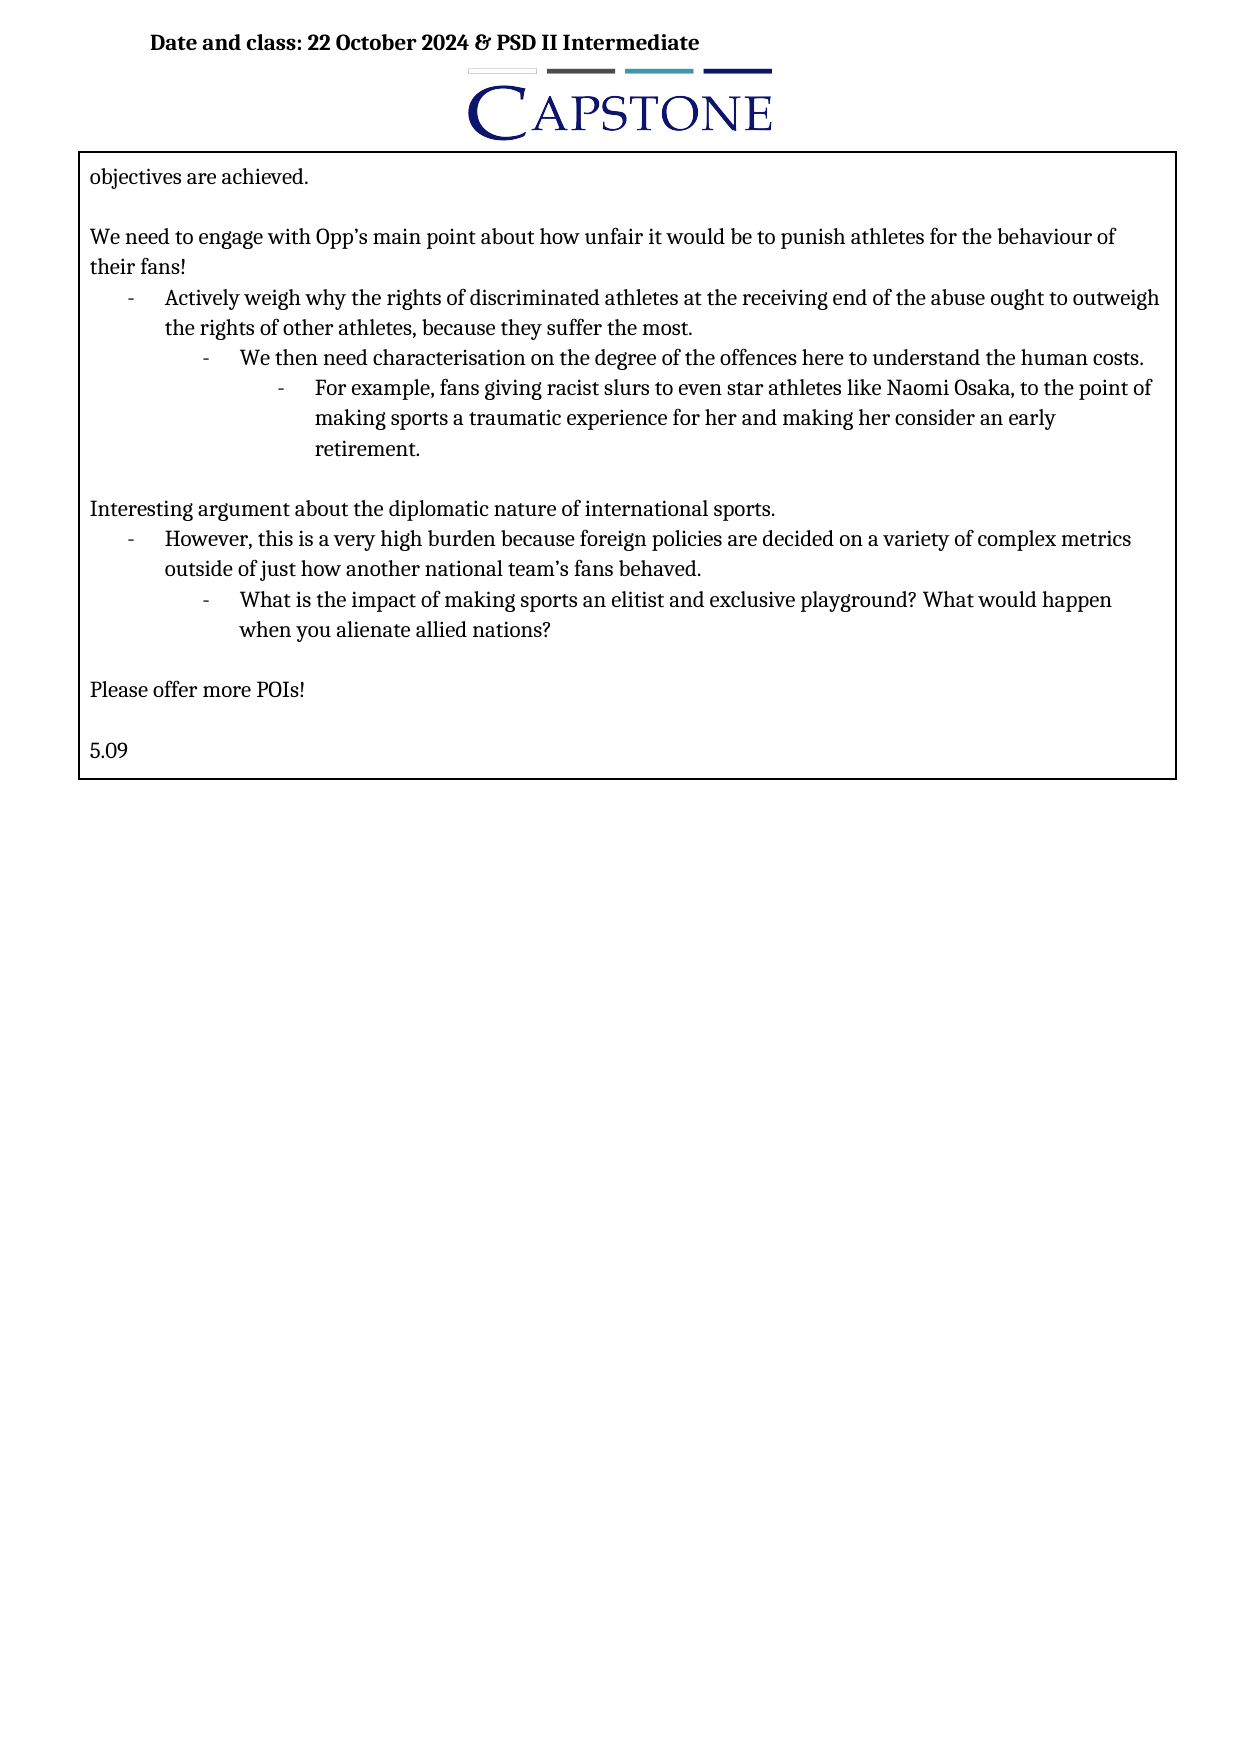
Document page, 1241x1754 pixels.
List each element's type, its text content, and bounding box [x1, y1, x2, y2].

picture [460, 60, 781, 147]
